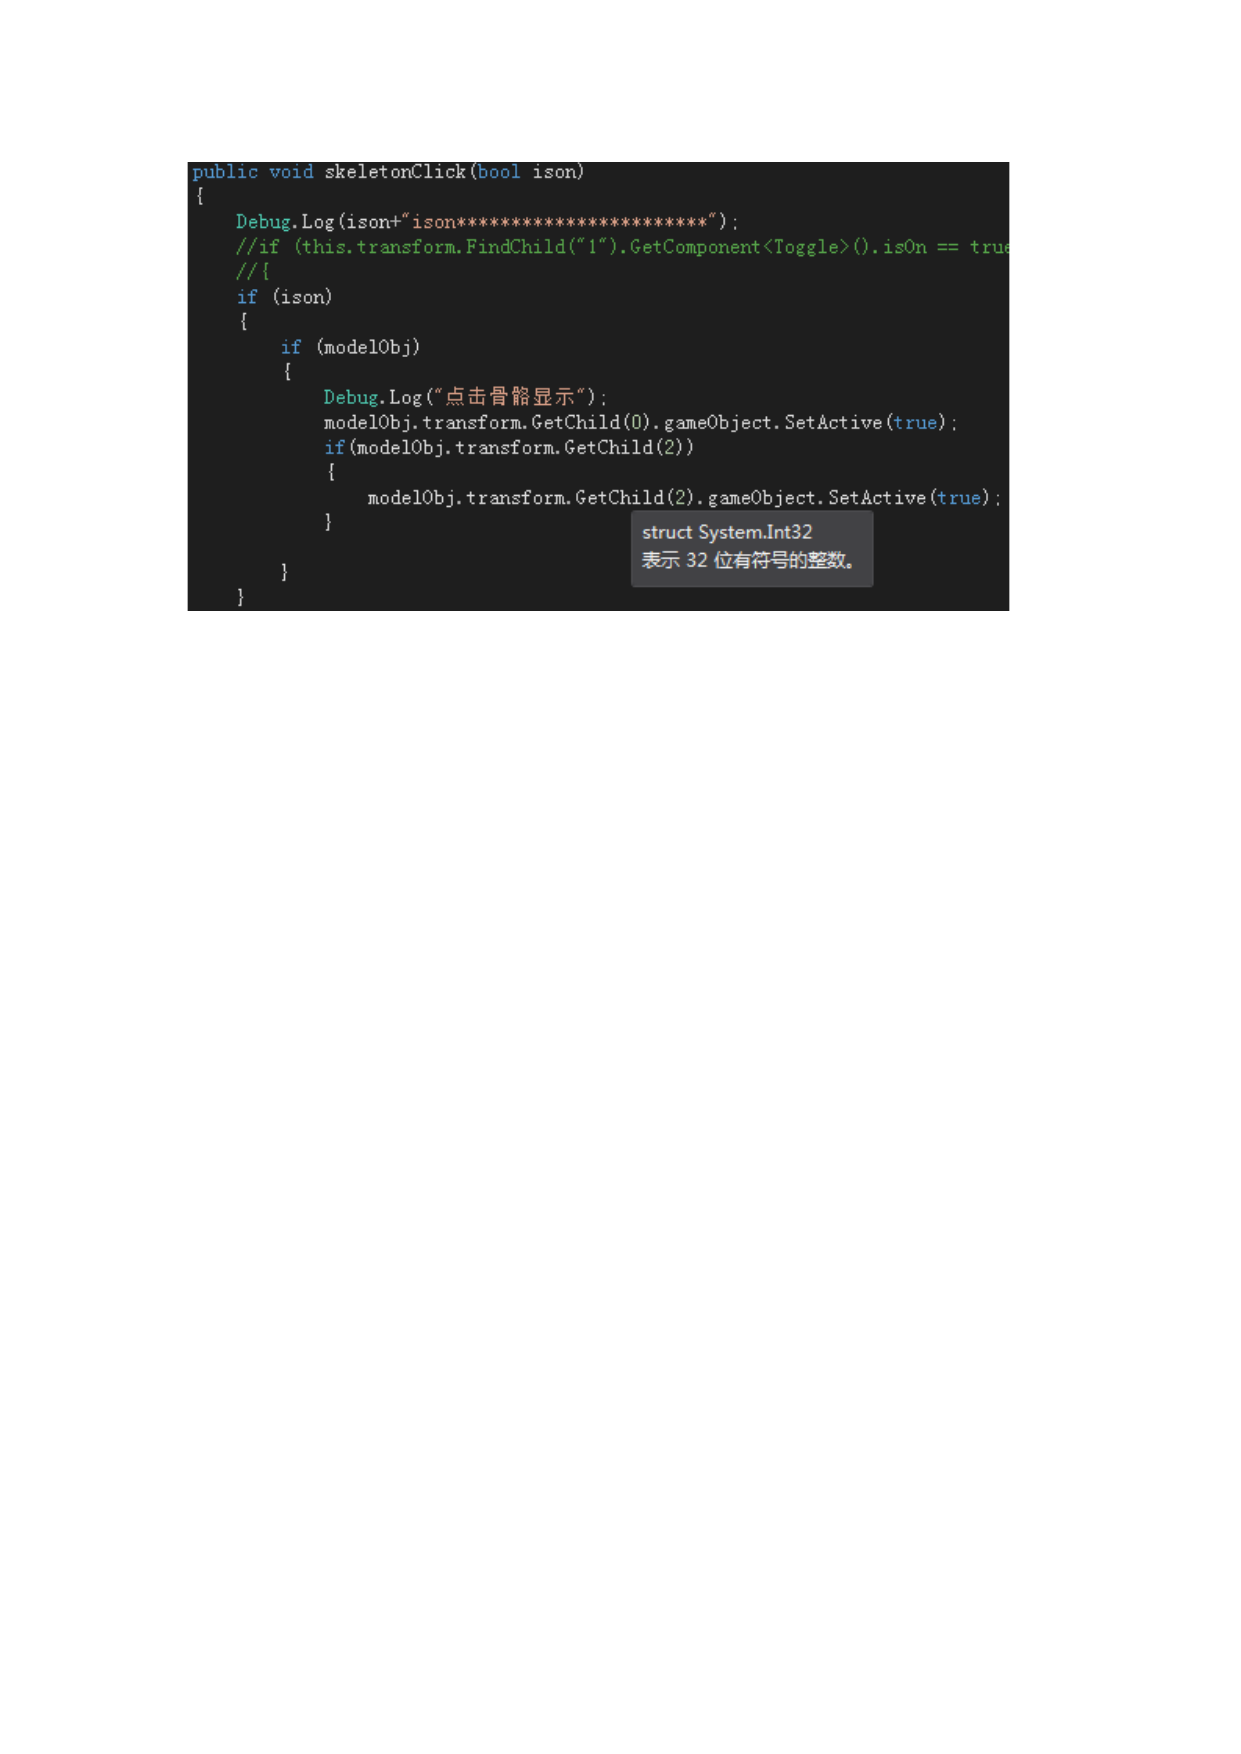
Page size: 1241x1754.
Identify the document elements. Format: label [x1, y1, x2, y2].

picture [187, 162, 1010, 611]
